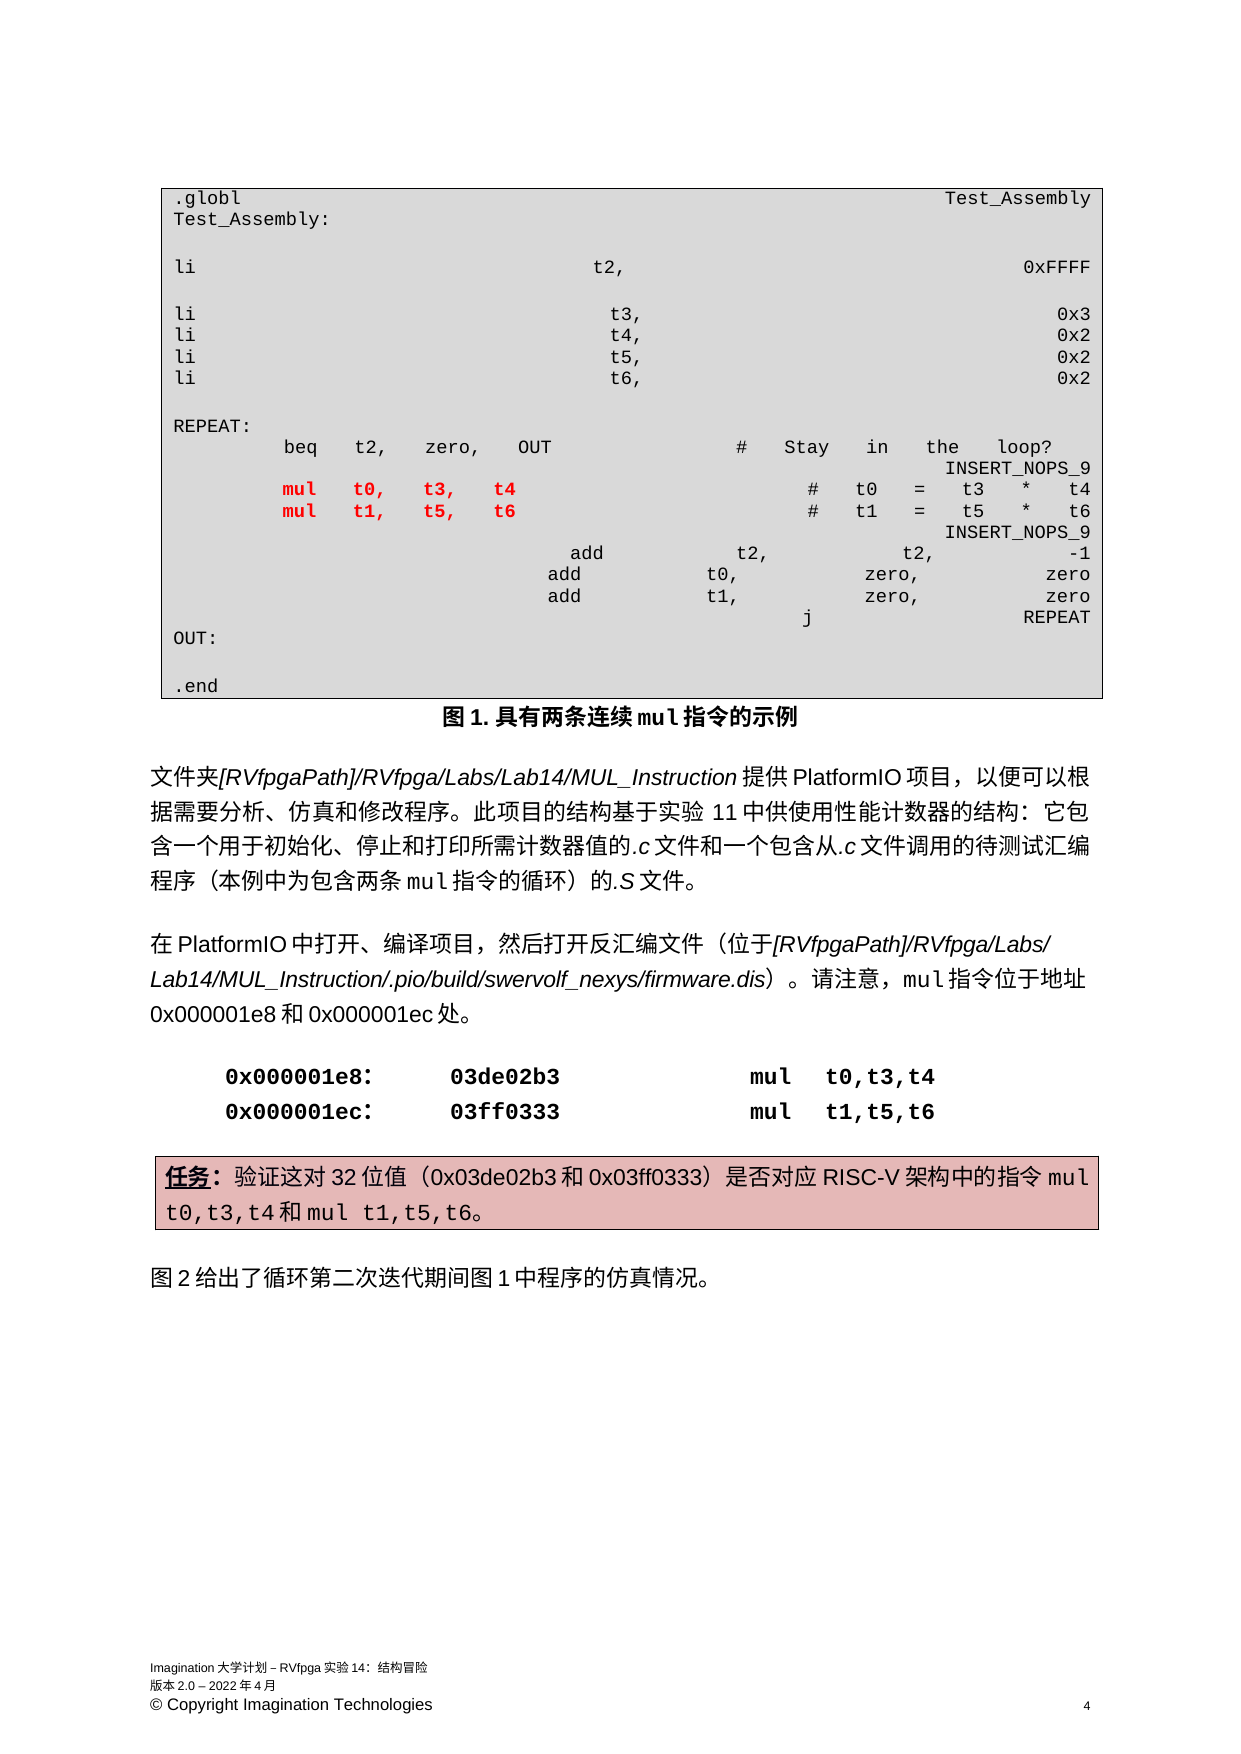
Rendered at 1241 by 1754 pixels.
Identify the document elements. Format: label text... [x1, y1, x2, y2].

table_header .globl Test_Assembly Test_Assembly: li t2, 0xFFFF li t3, 0x3 li t4, 0x2 li t5, 0x2 li t6, 0x2 REPEAT: beq t2, zero, OUT # Stay in the loop? INSERT_NOPS_9 mul t0, t3, t4 # t0 = t3 * t4 mul t1, t5, t6 # t1 = t5 * t6 INSERT_NOPS_9 add t2, t2, -1 add t0, zero, zero add t1, zero, zero j REPEAT OUT: .end [162, 189, 1102, 698]
text 图2给出了循环第二次迭代期间图1中程序的仿真情况。 [150, 1259, 1090, 1293]
text 0x000001ec： 03ff0333 mul t1,t5,t6 [150, 1093, 1090, 1126]
list 任务：验证这对32位值（0x03de02b3和0x03ff0333）是否对应RISC-V架构中的指令mul t0,t3,t4和mul t1,t5,t6。 [156, 1157, 1098, 1229]
text 在PlatformIO中打开、编译项目，然后打开反汇编文件（位于[RVfpgaPath]/RVfpga/Labs/Lab14/MUL_Instruction/.pio/build/swervolf_nexys/firmware.dis）。请注意，mul指令位于地址0x000001e8和0x000001ec处。 [150, 926, 1090, 1029]
text 文件夹[RVfpgaPath]/RVfpga/Labs/Lab14/MUL_Instruction提供PlatformIO项目，以便可以根据需要分析、仿真和修改程序。此项目的结构基于实验11中供使用性能计数器的结构：它包含一个用于初始化、停止和打印所需计数器值的.c文件和一个包含从.c文件调用的待测试汇编程序（本例中为包含两条mul指令的循环）的.S文件。 [150, 758, 1090, 896]
text 0x000001e8： 03de02b3 mul t0,t3,t4 [150, 1058, 1090, 1091]
text 图1. 具有两条连续mul指令的示例 [150, 699, 1090, 732]
